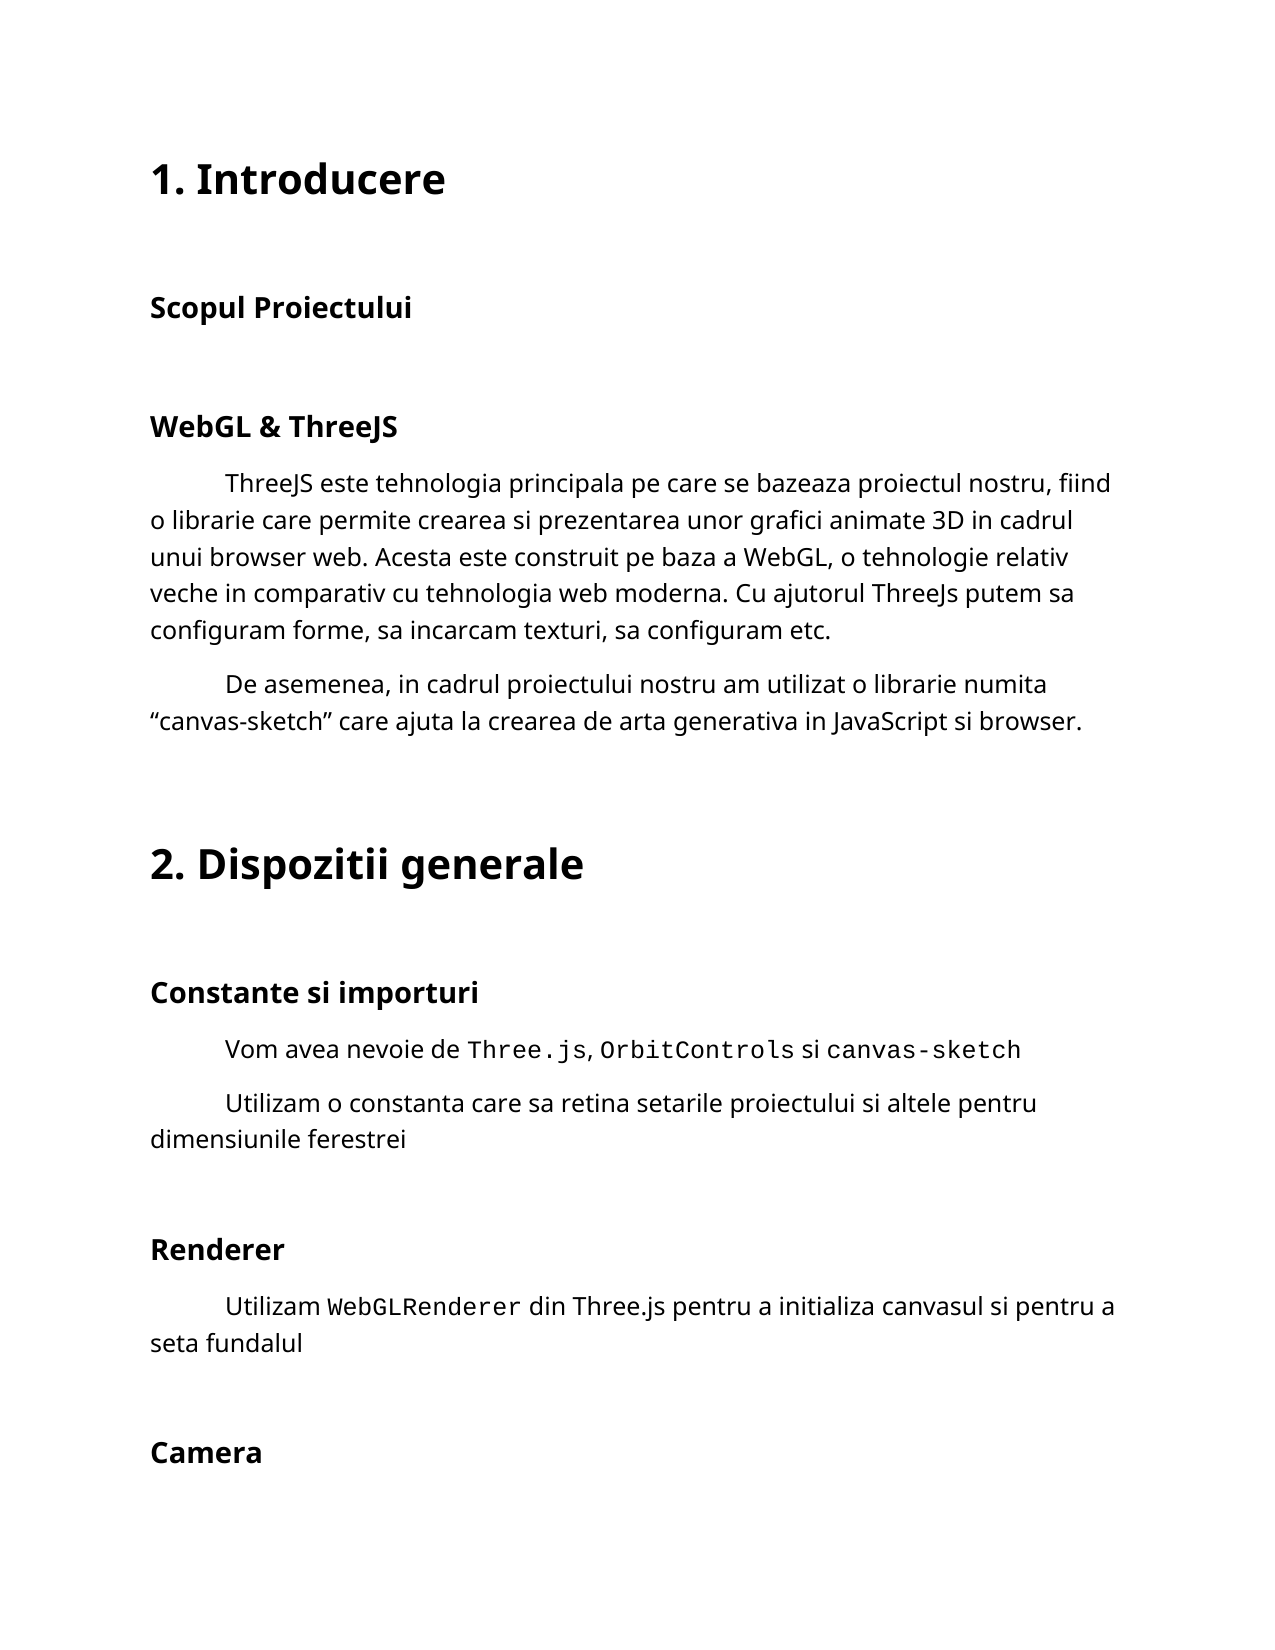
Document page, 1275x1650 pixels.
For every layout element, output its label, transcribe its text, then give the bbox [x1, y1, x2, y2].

text Utilizam WebGLRenderer din Three.js pentru a initializa canvasul si pentru a seta fundalul [150, 1288, 1125, 1359]
text De asemenea, in cadrul proiectului nostru am utilizat o librarie numita “canvas-sketch” care ajuta la crearea de arta generativa in JavaScript si browser. [150, 666, 1125, 737]
text ThreeJS este tehnologia principala pe care se bazeaza proiectul nostru, fiind o librarie care permite crearea si prezentarea unor grafici animate 3D in cadrul unui browser web. Acesta este construit pe baza a WebGL, o tehnologie relativ veche in comparativ cu tehnologia web moderna. Cu ajutorul ThreeJs putem sa configuram forme, sa incarcam texturi, sa configuram etc. [150, 466, 1125, 647]
text WebGL & ThreeJS [150, 406, 1125, 446]
text Vom avea nevoie de Three.js, OrbitControls si canvas-sketch [150, 1031, 1125, 1066]
text Renderer [150, 1229, 1125, 1269]
text Utilizam o constanta care sa retina setarile proiectului si altele pentru dimensiunile ferestrei [150, 1085, 1125, 1156]
text 2. Dispozitii generale [150, 834, 1125, 891]
text Scopul Proiectului [150, 287, 1125, 327]
text Camera [150, 1432, 1125, 1472]
text Constante si importuri [150, 972, 1125, 1012]
text 1. Introducere [150, 150, 1125, 207]
